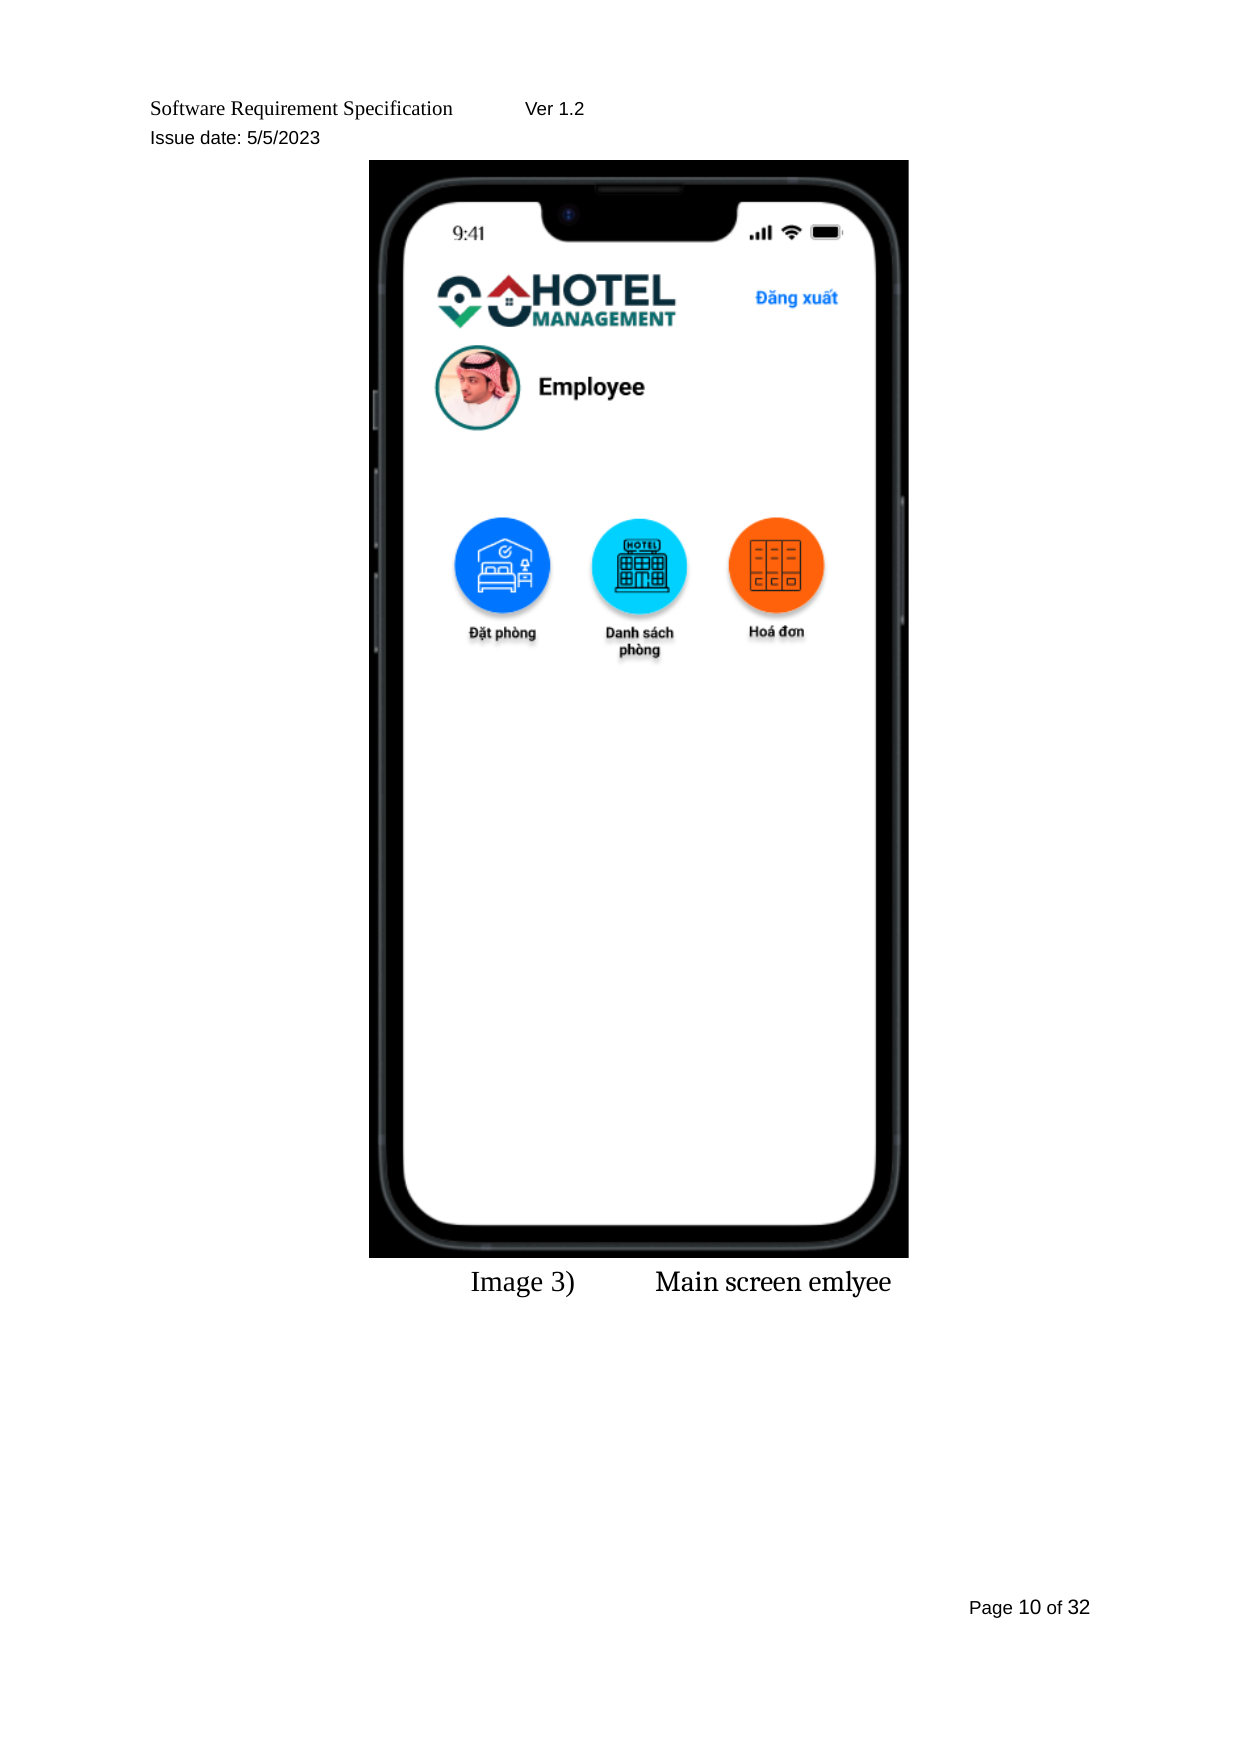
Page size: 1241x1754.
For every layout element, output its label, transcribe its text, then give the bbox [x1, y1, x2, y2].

picture [369, 160, 909, 1258]
text Main screen emlyee [225, 1264, 1090, 1298]
